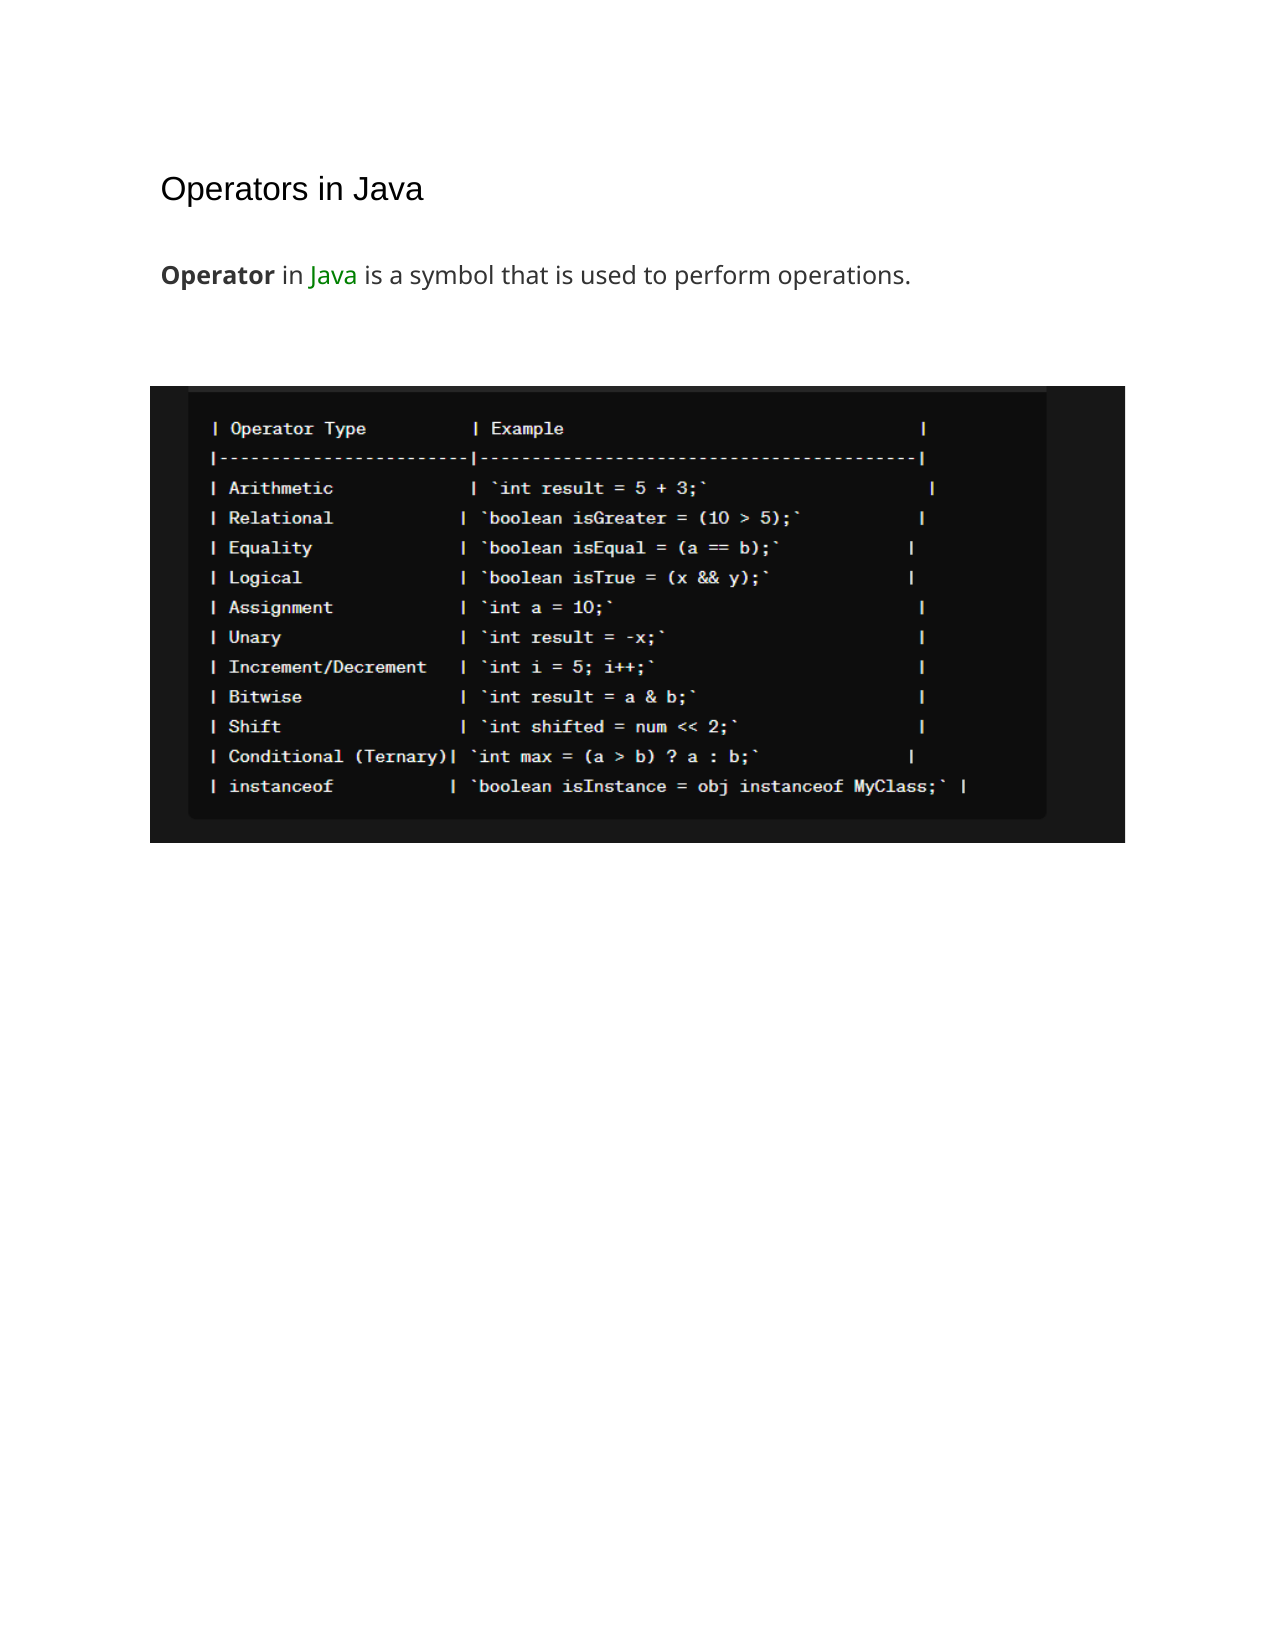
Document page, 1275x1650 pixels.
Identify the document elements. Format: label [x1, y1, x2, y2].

picture [150, 386, 1125, 843]
table_cell [150, 150, 1125, 356]
